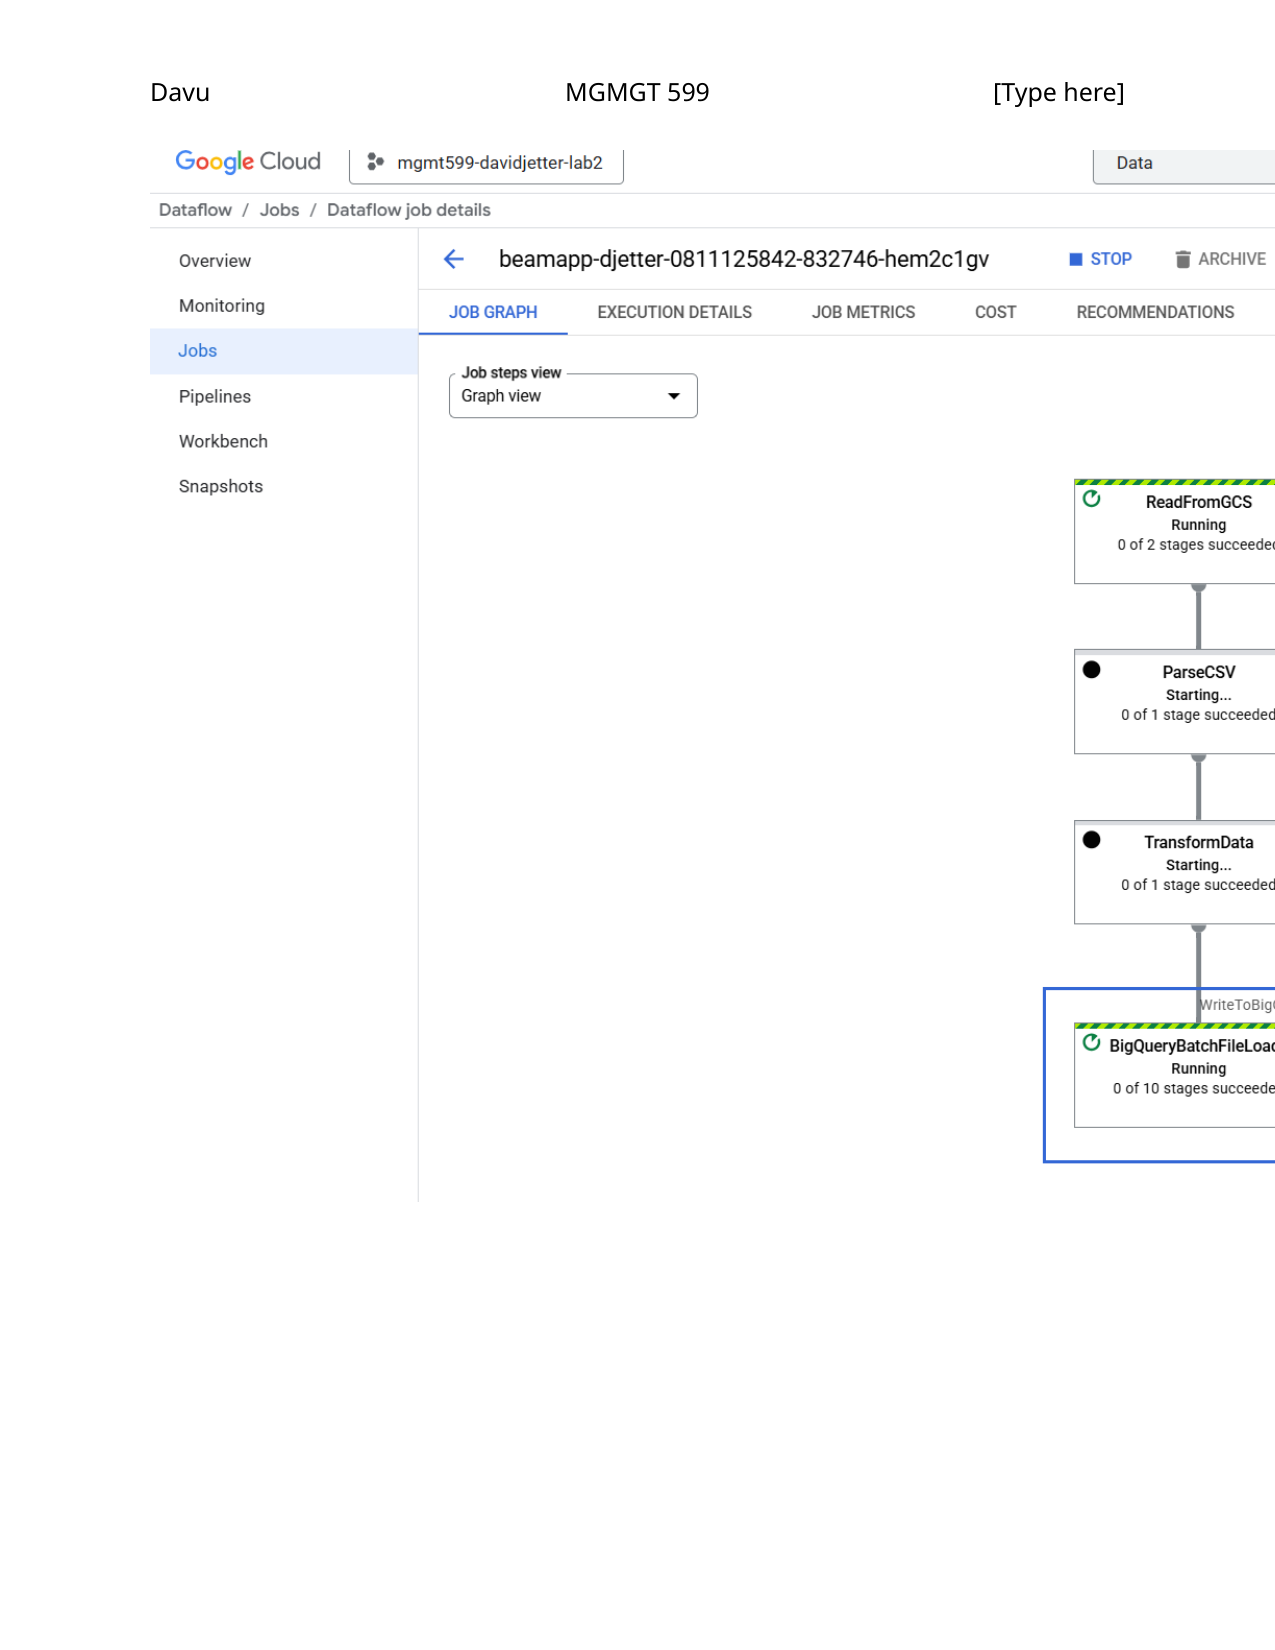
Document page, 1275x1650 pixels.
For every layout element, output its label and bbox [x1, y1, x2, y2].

picture [150, 150, 1275, 1202]
